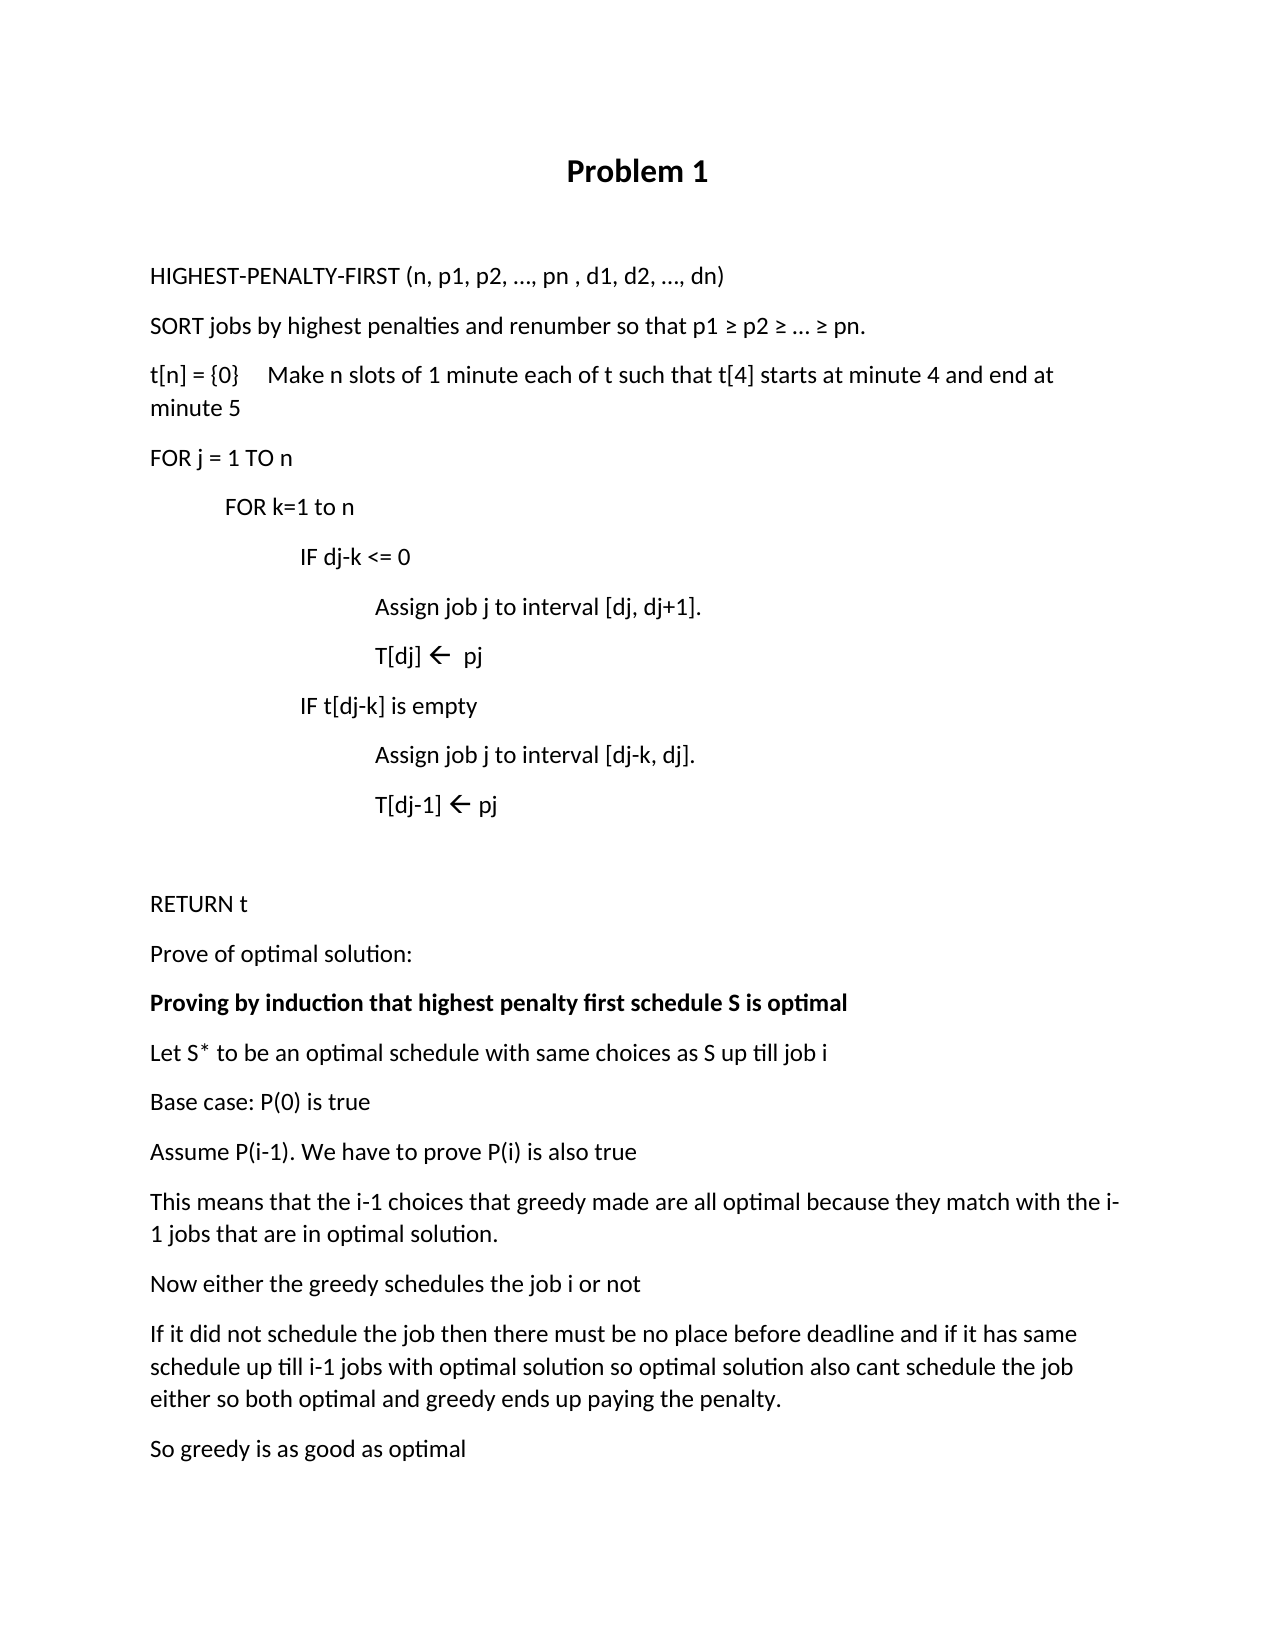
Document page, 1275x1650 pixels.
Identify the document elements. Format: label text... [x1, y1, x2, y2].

text t[n] = {0} Make n slots of 1 minute each of t such that t[4] starts at minute 4 and end at minute 5 [150, 359, 1125, 423]
text Let S* to be an optimal schedule with same choices as S up till job i [150, 1037, 1125, 1067]
text Assign job j to interval [dj, dj+1]. [225, 591, 1125, 621]
text Assign job j to interval [dj-k, dj]. [300, 739, 1125, 770]
text IF dj-k <= 0 [225, 541, 1125, 572]
text FOR j = 1 TO n [150, 442, 1125, 472]
text HIGHEST-PENALTY-FIRST (n, p1, p2, …, pn , d1, d2, …, dn) [150, 260, 1125, 291]
text Assume P(i-1). We have to prove P(i) is also true [150, 1136, 1125, 1167]
text Problem 1 [150, 150, 1125, 191]
text T[dj-1] pj [300, 789, 1125, 819]
text Prove of optimal solution: [150, 938, 1125, 968]
text SORT jobs by highest penalties and renumber so that p1 ≥ p2 ≥ … ≥ pn. [150, 310, 1125, 340]
text FOR k=1 to n [225, 491, 1125, 522]
text RETURN t [150, 888, 1125, 919]
text If it did not schedule the job then there must be no place before deadline and if it has same schedule up till i-1 jobs with optimal solution so optimal solution also cant schedule the job either so both optimal and greedy ends up paying the penalty. [150, 1318, 1125, 1414]
text So greedy is as good as optimal [150, 1433, 1125, 1464]
text IF t[dj-k] is empty [300, 690, 1125, 720]
text This means that the i-1 choices that greedy made are all optimal because they match with the i-1 jobs that are in optimal solution. [150, 1186, 1125, 1249]
text Proving by induction that highest penalty first schedule S is optimal [150, 987, 1125, 1018]
text T[dj] pj [225, 640, 1125, 671]
text Base case: P(0) is true [150, 1086, 1125, 1117]
text Now either the greedy schedules the job i or not [150, 1268, 1125, 1299]
